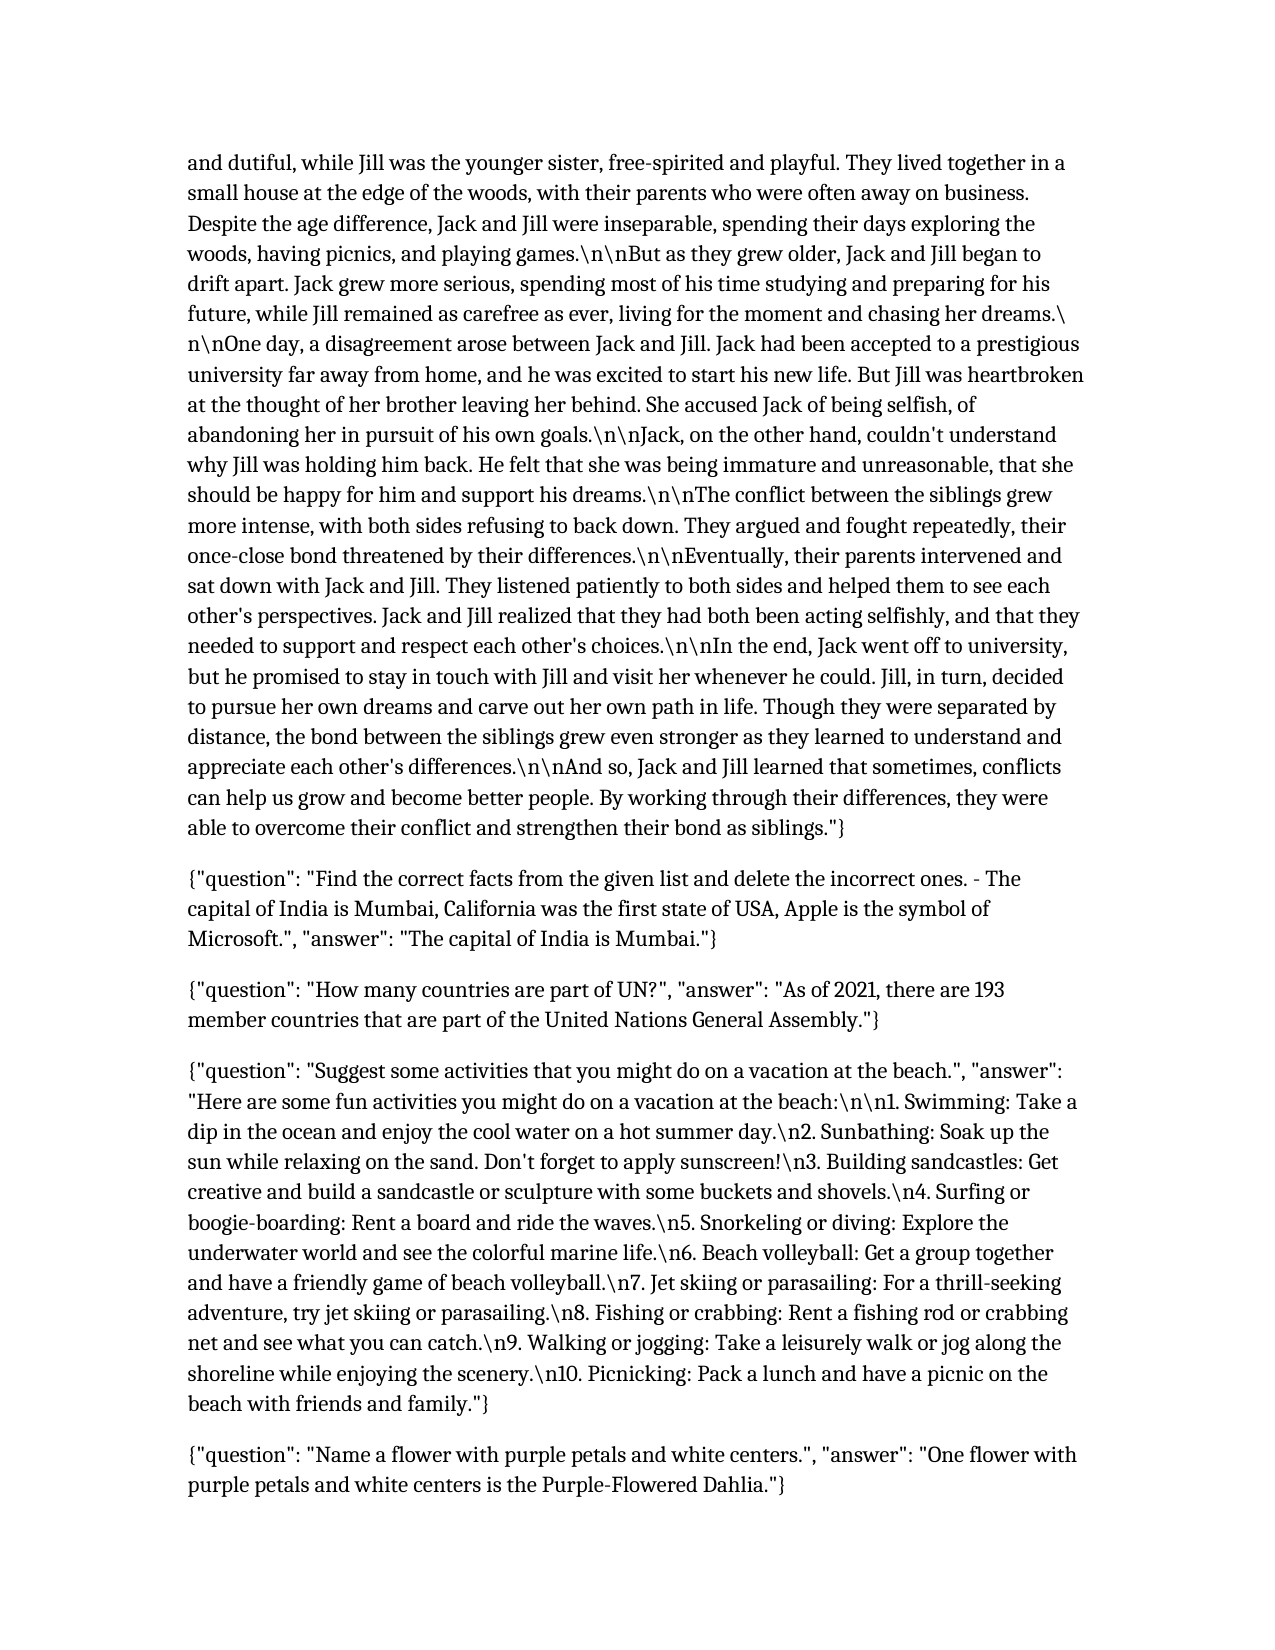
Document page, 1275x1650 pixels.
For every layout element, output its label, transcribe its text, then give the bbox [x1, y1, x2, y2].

text {"question": "How many countries are part of UN?", "answer": "As of 2021, there are 193 member countries that are part of the United Nations General Assembly."} [187, 977, 1087, 1034]
text {"question": "Suggest some activities that you might do on a vacation at the beach.", "answer": "Here are some fun activities you might do on a vacation at the beach:\n\n1. Swimming: Take a dip in the ocean and enjoy the cool water on a hot summer day.\n2. Sunbathing: Soak up the sun while relaxing on the sand. Don't forget to apply sunscreen!\n3. Building sandcastles: Get creative and build a sandcastle or sculpture with some buckets and shovels.\n4. Surfing or boogie-boarding: Rent a board and ride the waves.\n5. Snorkeling or diving: Explore the underwater world and see the colorful marine life.\n6. Beach volleyball: Get a group together and have a friendly game of beach volleyball.\n7. Jet skiing or parasailing: For a thrill-seeking adventure, try jet skiing or parasailing.\n8. Fishing or crabbing: Rent a fishing rod or crabbing net and see what you can catch.\n9. Walking or jogging: Take a leisurely walk or jog along the shoreline while enjoying the scenery.\n10. Picnicking: Pack a lunch and have a picnic on the beach with friends and family."} [187, 1058, 1087, 1417]
text {"question": "Find the correct facts from the given list and delete the incorrect ones. - The capital of India is Mumbai, California was the first state of USA, Apple is the symbol of Microsoft.", "answer": "The capital of India is Mumbai."} [187, 866, 1087, 952]
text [187, 150, 1087, 841]
text {"question": "Name a flower with purple petals and white centers.", "answer": "One flower with purple petals and white centers is the Purple-Flowered Dahlia."} [187, 1442, 1087, 1498]
